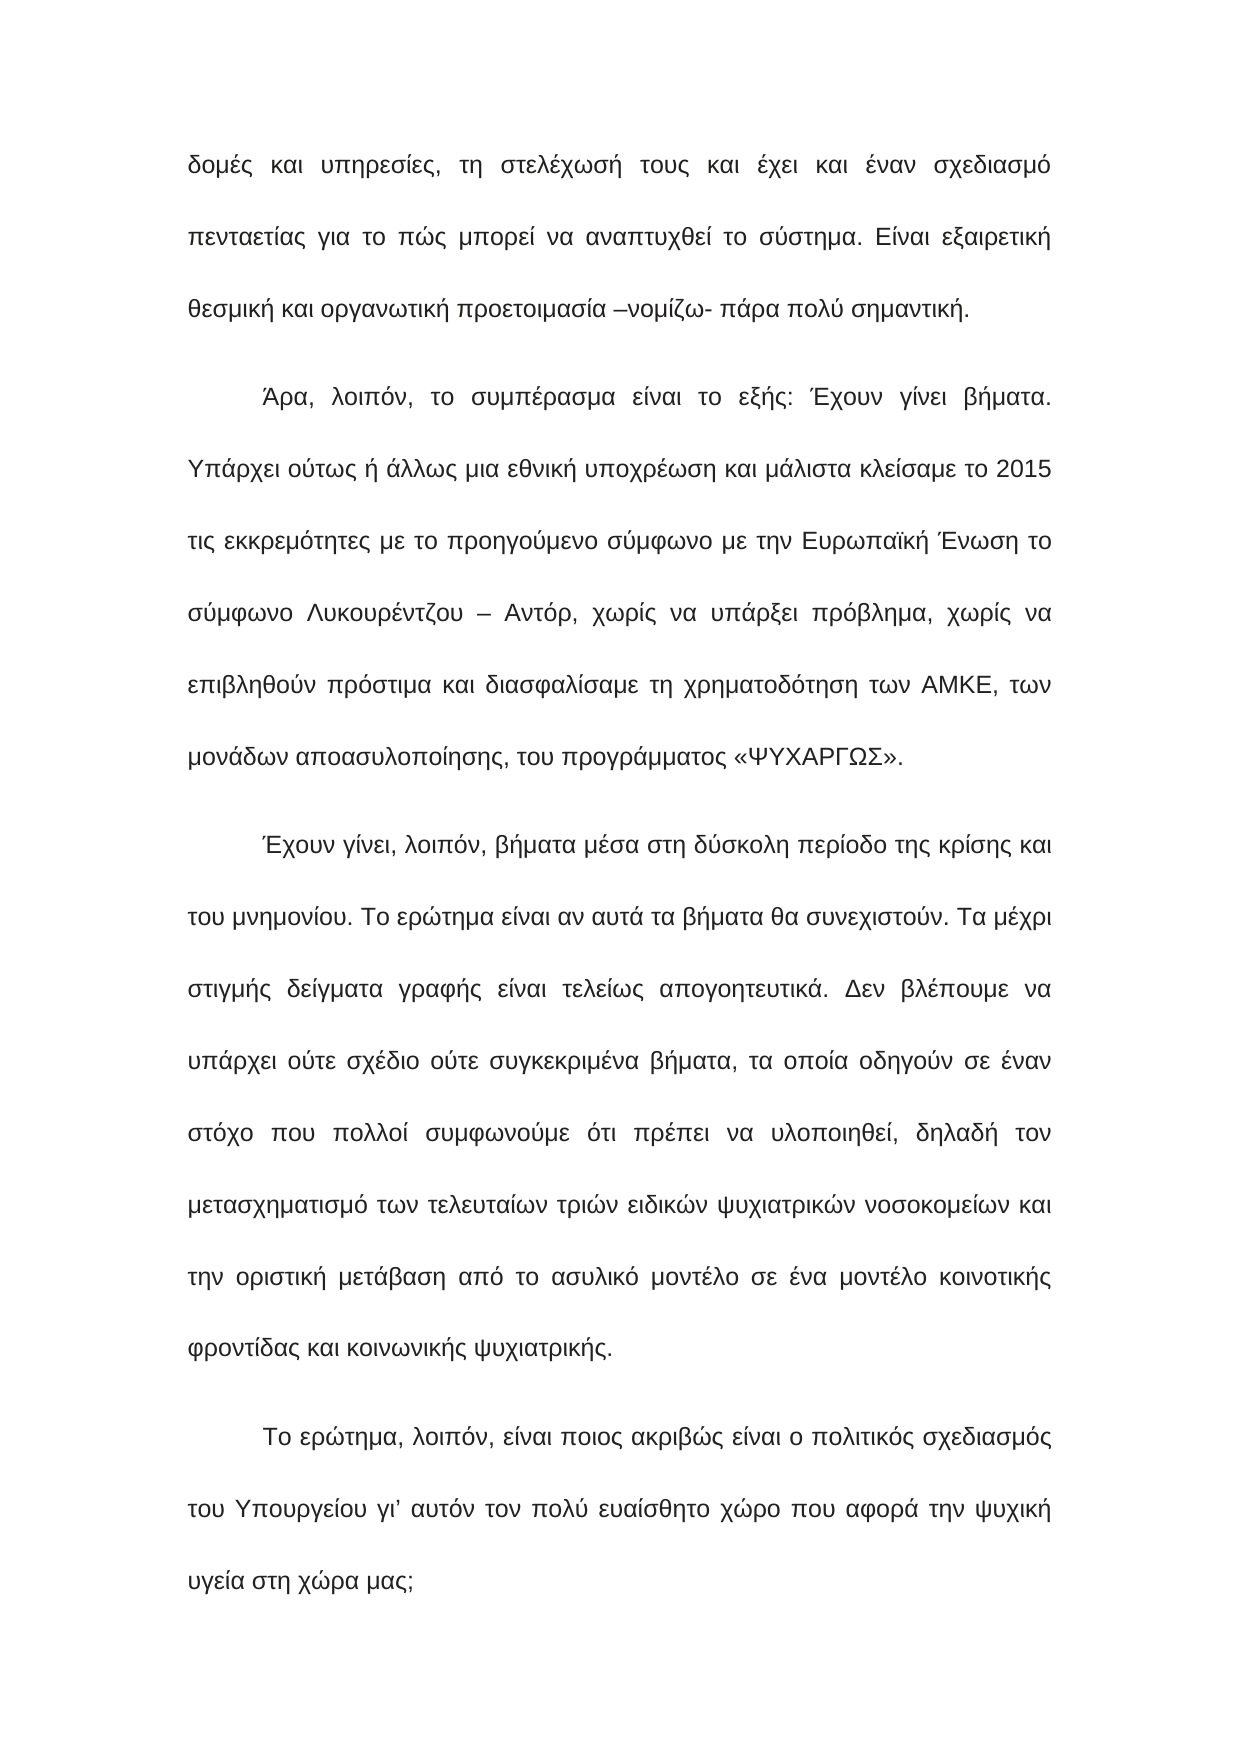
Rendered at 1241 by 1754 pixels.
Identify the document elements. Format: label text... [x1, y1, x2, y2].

text Έχουν γίνει, λοιπόν, βήματα μέσα στη δύσκολη περίοδο της κρίσης και του μνημονίου. Το ερώτημα είναι αν αυτά τα βήματα θα συνεχιστούν. Τα μέχρι στιγμής δείγματα γραφής είναι τελείως απογοητευτικά. Δεν βλέπουμε να υπάρχει ούτε σχέδιο ούτε συγκεκριμένα βήματα, τα οποία οδηγούν σε έναν στόχο που πολλοί συμφωνούμε ότι πρέπει να υλοποιηθεί, δηλαδή τον μετασχηματισμό των τελευταίων τριών ειδικών ψυχιατρικών νοσοκομείων και την οριστική μετάβαση από το ασυλικό μοντέλο σε ένα μοντέλο κοινοτικής φροντίδας και κοινωνικής ψυχιατρικής. [187, 830, 1053, 1362]
text Άρα, λοιπόν, το συμπέρασμα είναι το εξής: Έχουν γίνει βήματα. Υπάρχει ούτως ή άλλως μια εθνική υποχρέωση και μάλιστα κλείσαμε το 2015 τις εκκρεμότητες με το προηγούμενο σύμφωνο με την Ευρωπαϊκή Ένωση το σύμφωνο Λυκουρέντζου – Αντόρ, χωρίς να υπάρξει πρόβλημα, χωρίς να επιβληθούν πρόστιμα και διασφαλίσαμε τη χρηματοδότηση των ΑΜΚΕ, των μονάδων αποασυλοποίησης, του προγράμματος «ΨΥΧΑΡΓΩΣ». [187, 382, 1053, 770]
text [187, 150, 1053, 322]
text Το ερώτημα, λοιπόν, είναι ποιος ακριβώς είναι ο πολιτικός σχεδιασμός του Υπουργείου γι’ αυτόν τον πολύ ευαίσθητο χώρο που αφορά την ψυχική υγεία στη χώρα μας; [187, 1422, 1053, 1594]
